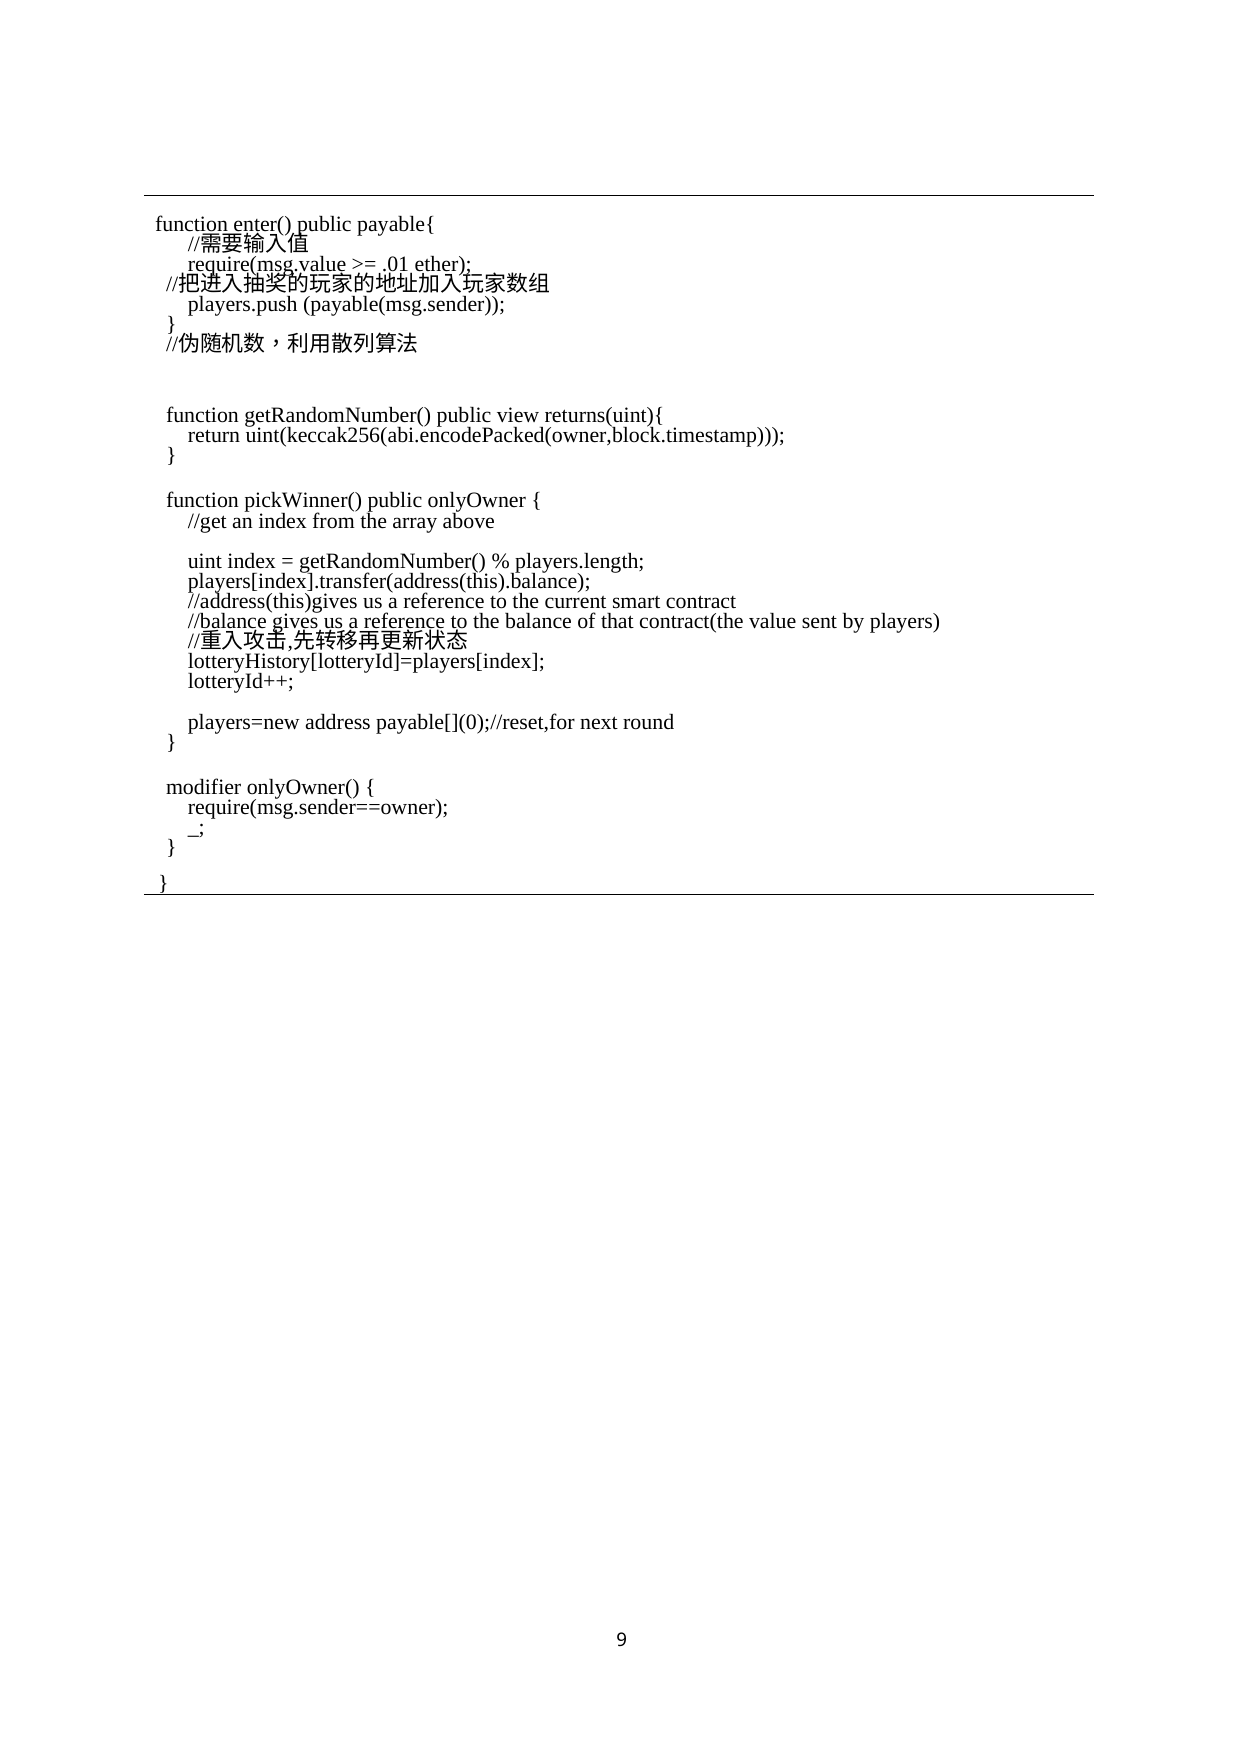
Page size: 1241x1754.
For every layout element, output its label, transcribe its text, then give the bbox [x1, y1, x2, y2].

table_header function enter() public payable{ //需要输入值 require(msg.value >= .01 ether); //把进入抽奖的玩家的地址加入玩家数组 players.push (payable(msg.sender)); } //伪随机数，利用散列算法 function getRandomNumber() public view returns(uint){ return uint(keccak256(abi.encodePacked(owner,block.timestamp))); } function pickWinner() public onlyOwner { //get an index from the array above uint index = getRandomNumber() % players.length; players[index].transfer(address(this).balance); //address(this)gives us a reference to the current smart contract //balance gives us a reference to the balance of that contract(the value sent by players) //重入攻击,先转移再更新状态 lotteryHistory[lotteryId]=players[index]; lotteryId++; players=new address payable[](0);//reset,for next round } modifier onlyOwner() { require(msg.sender==owner); _; } } [144, 196, 1094, 894]
